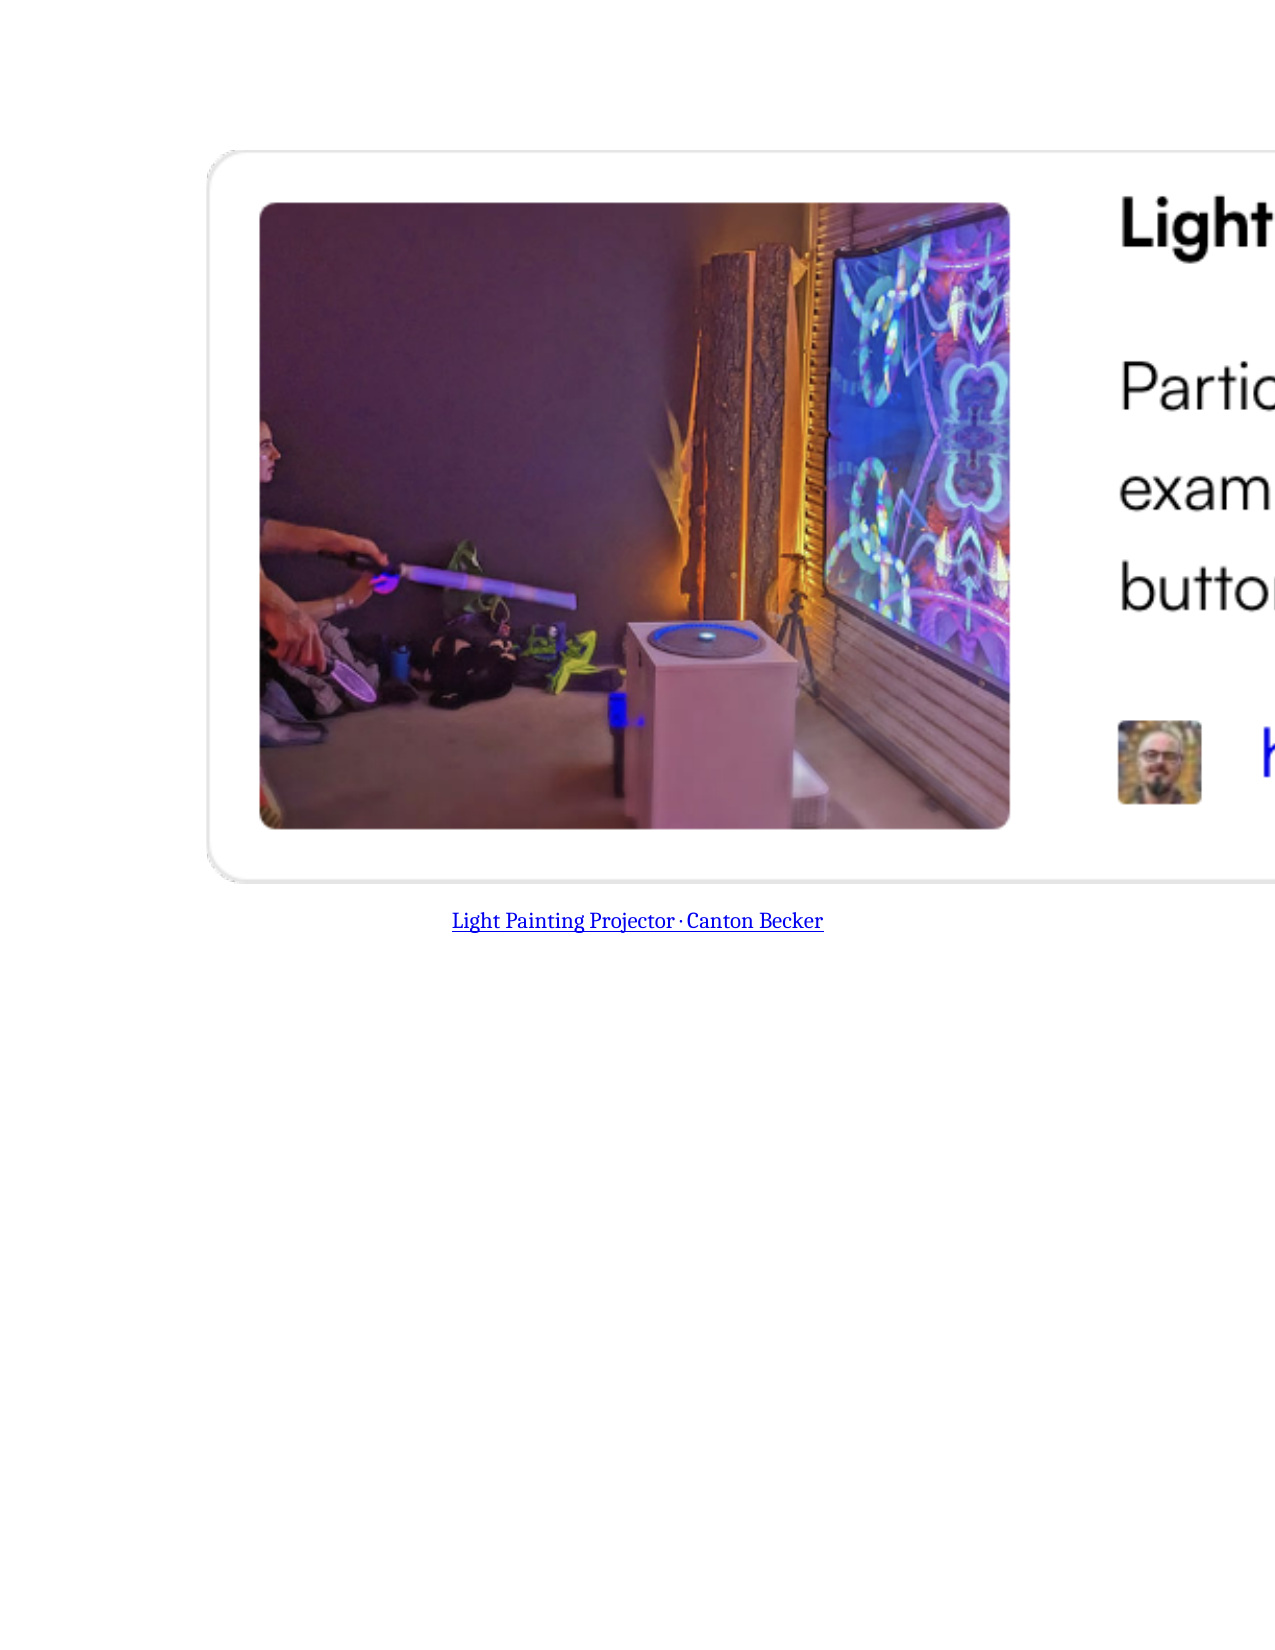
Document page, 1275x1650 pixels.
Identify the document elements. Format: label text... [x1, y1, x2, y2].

picture [206, 150, 1275, 884]
text Light Painting Projector · Canton Becker [187, 908, 1087, 934]
